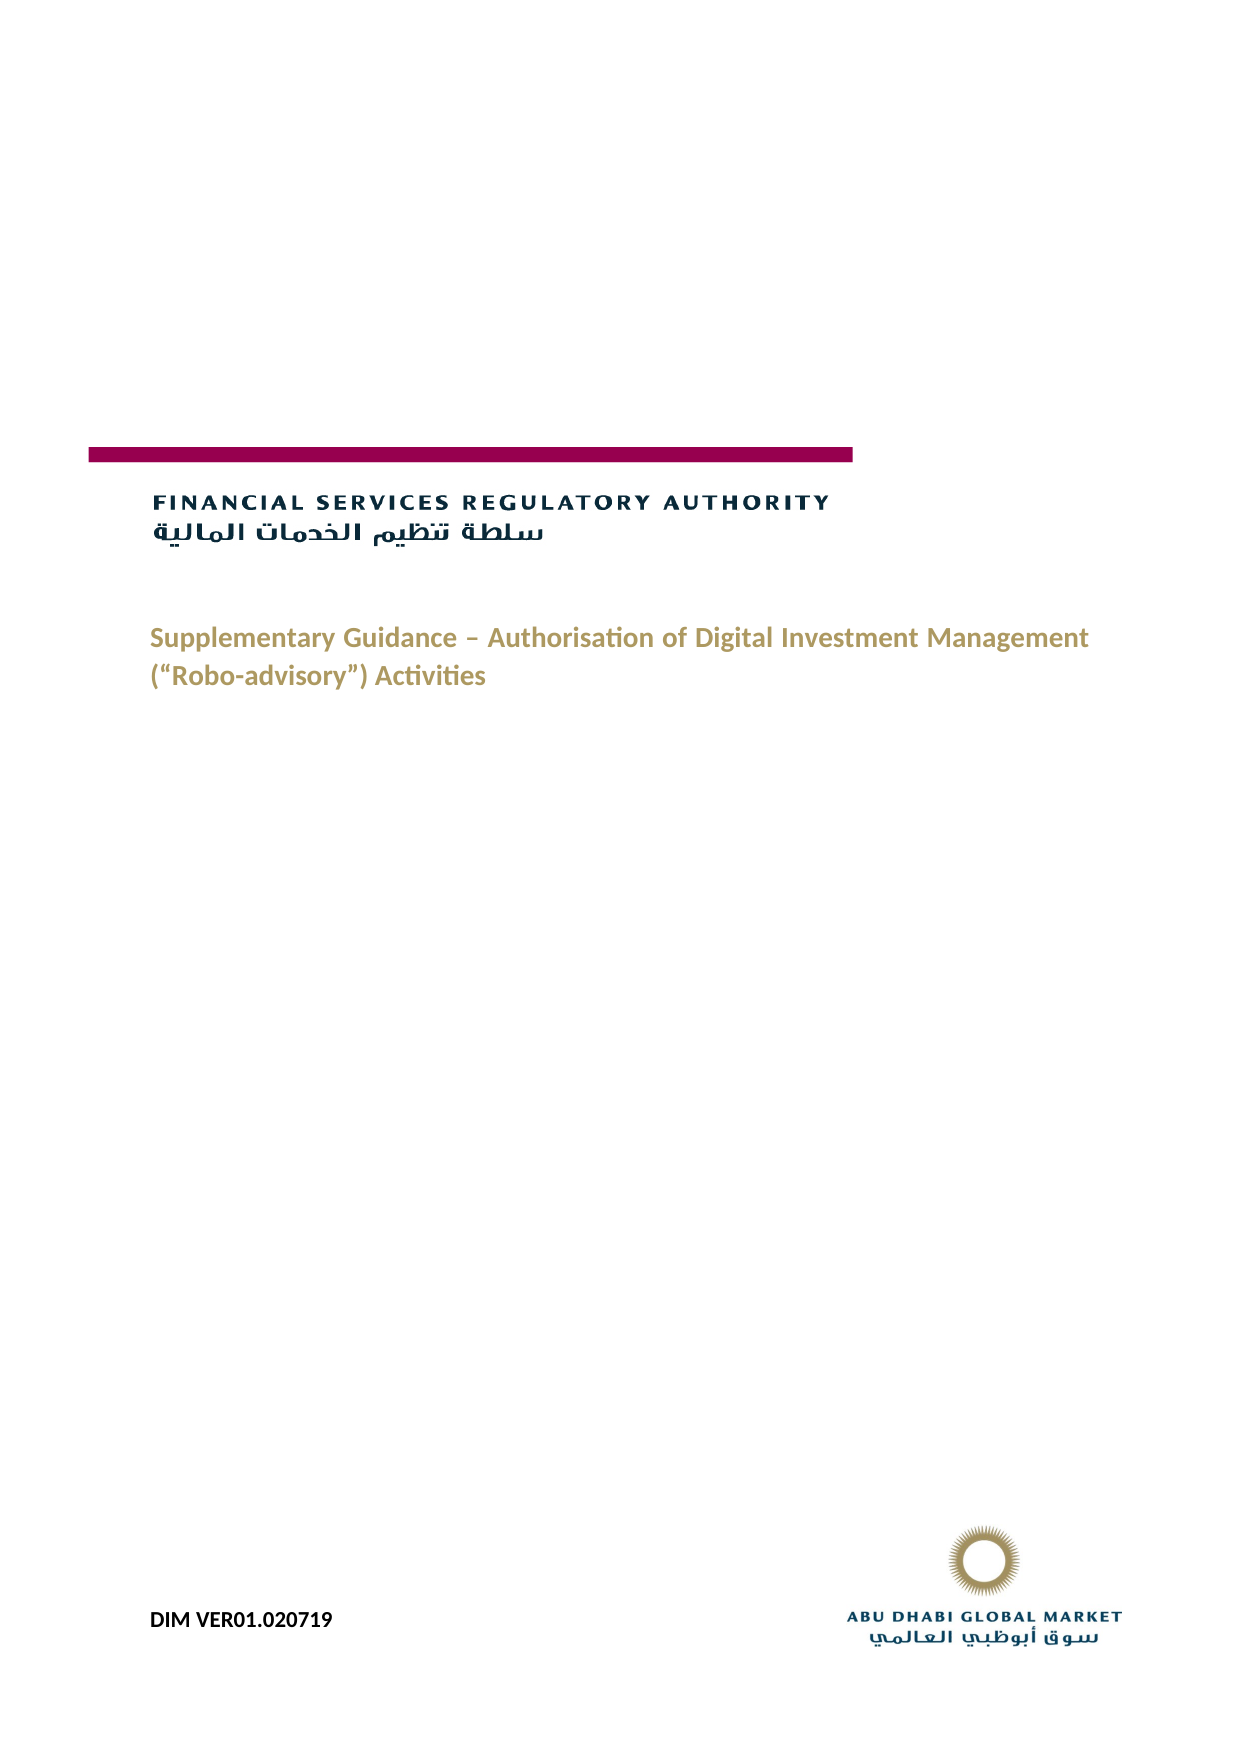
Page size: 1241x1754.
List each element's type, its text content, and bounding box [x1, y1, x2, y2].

text Supplementary Guidance – Authorisation of Digital Investment Management (“Robo-advisory”) Activities [150, 619, 1090, 693]
picture [846, 1524, 1122, 1647]
picture [88, 447, 853, 597]
